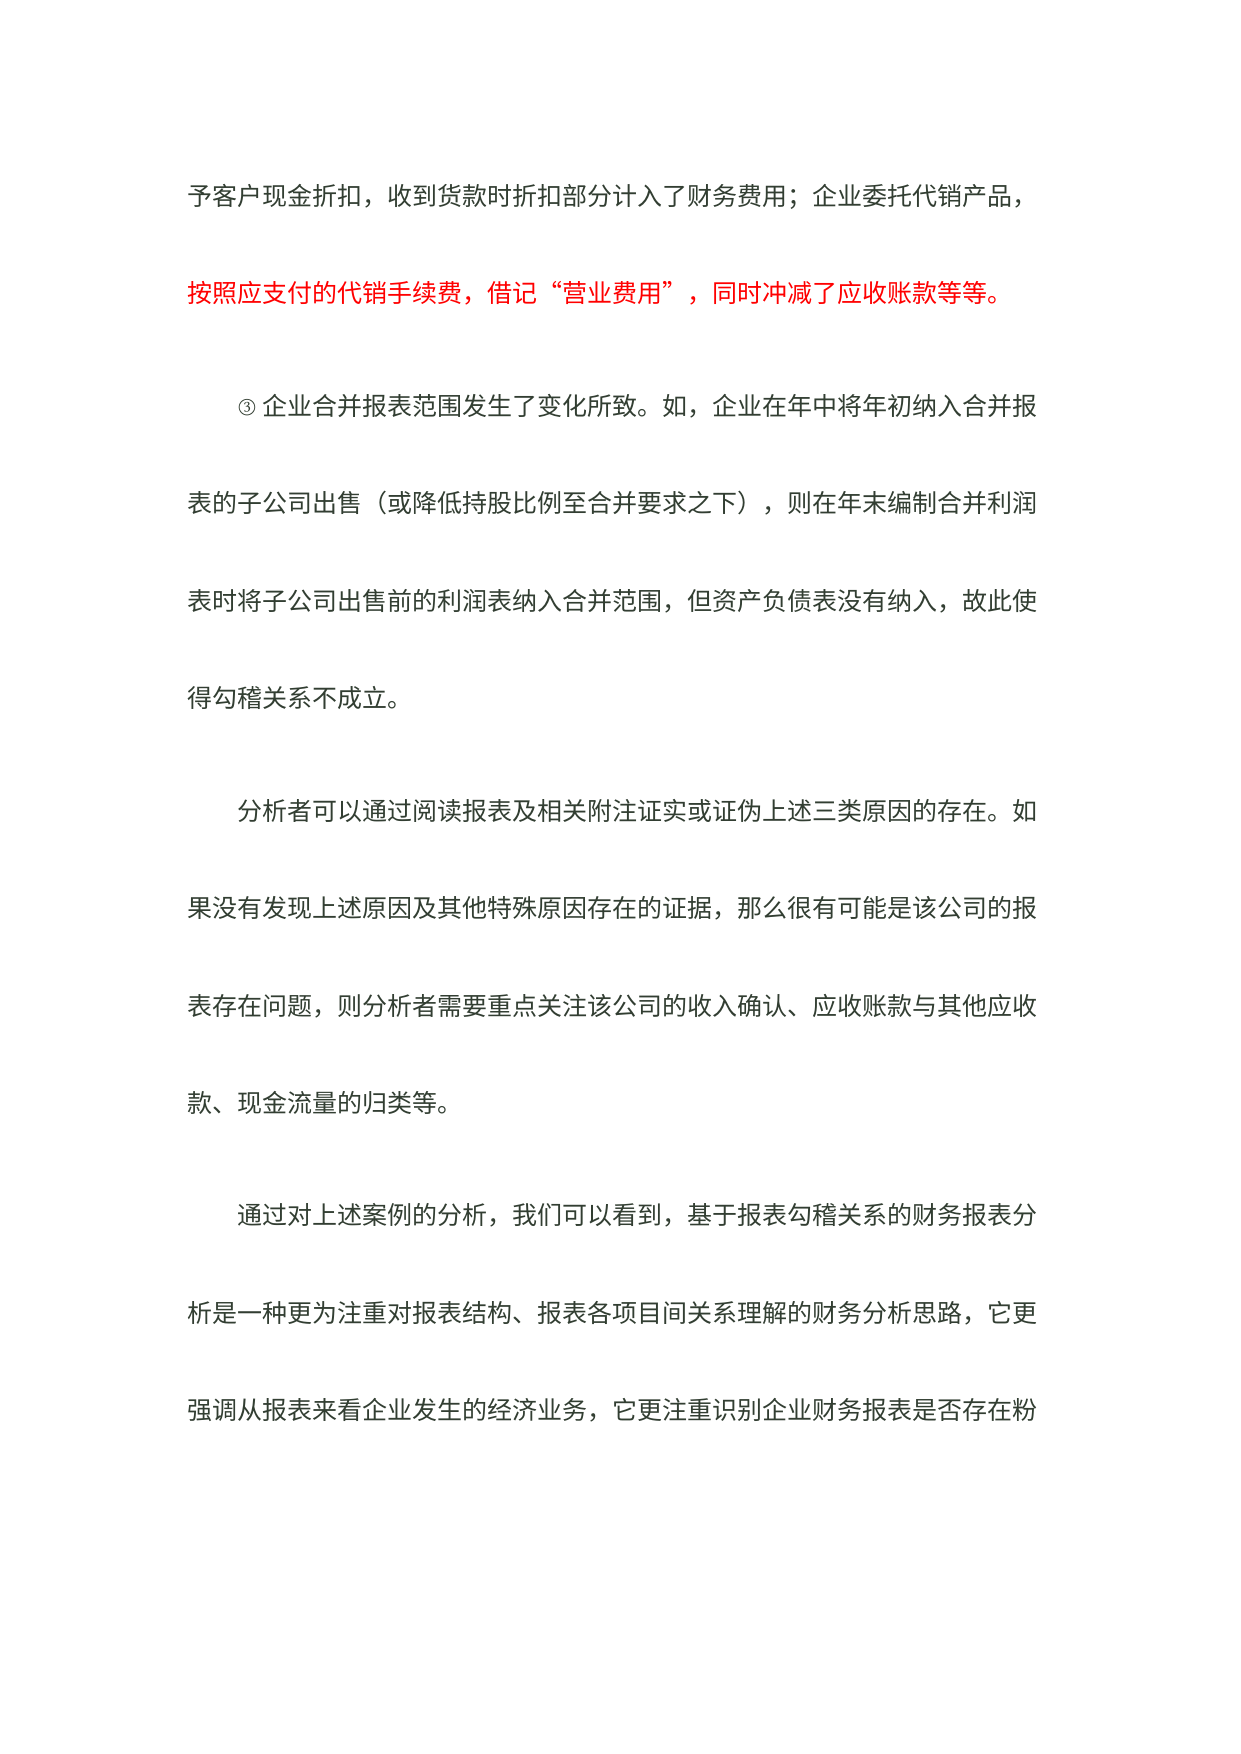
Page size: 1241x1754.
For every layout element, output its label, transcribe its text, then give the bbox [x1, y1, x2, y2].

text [187, 1181, 1053, 1441]
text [187, 162, 1053, 324]
text ③ 企业合并报表范围发生了变化所致。如，企业在年中将年初纳入合并报表的子公司出售（或降低持股比例至合并要求之下），则在年末编制合并利润表时将子公司出售前的利润表纳入合并范围，但资产负债表没有纳入，故此使得勾稽关系不成立。 [187, 372, 1053, 729]
text 分析者可以通过阅读报表及相关附注证实或证伪上述三类原因的存在。如果没有发现上述原因及其他特殊原因存在的证据，那么很有可能是该公司的报表存在问题，则分析者需要重点关注该公司的收入确认、应收账款与其他应收款、现金流量的归类等。 [187, 777, 1053, 1134]
